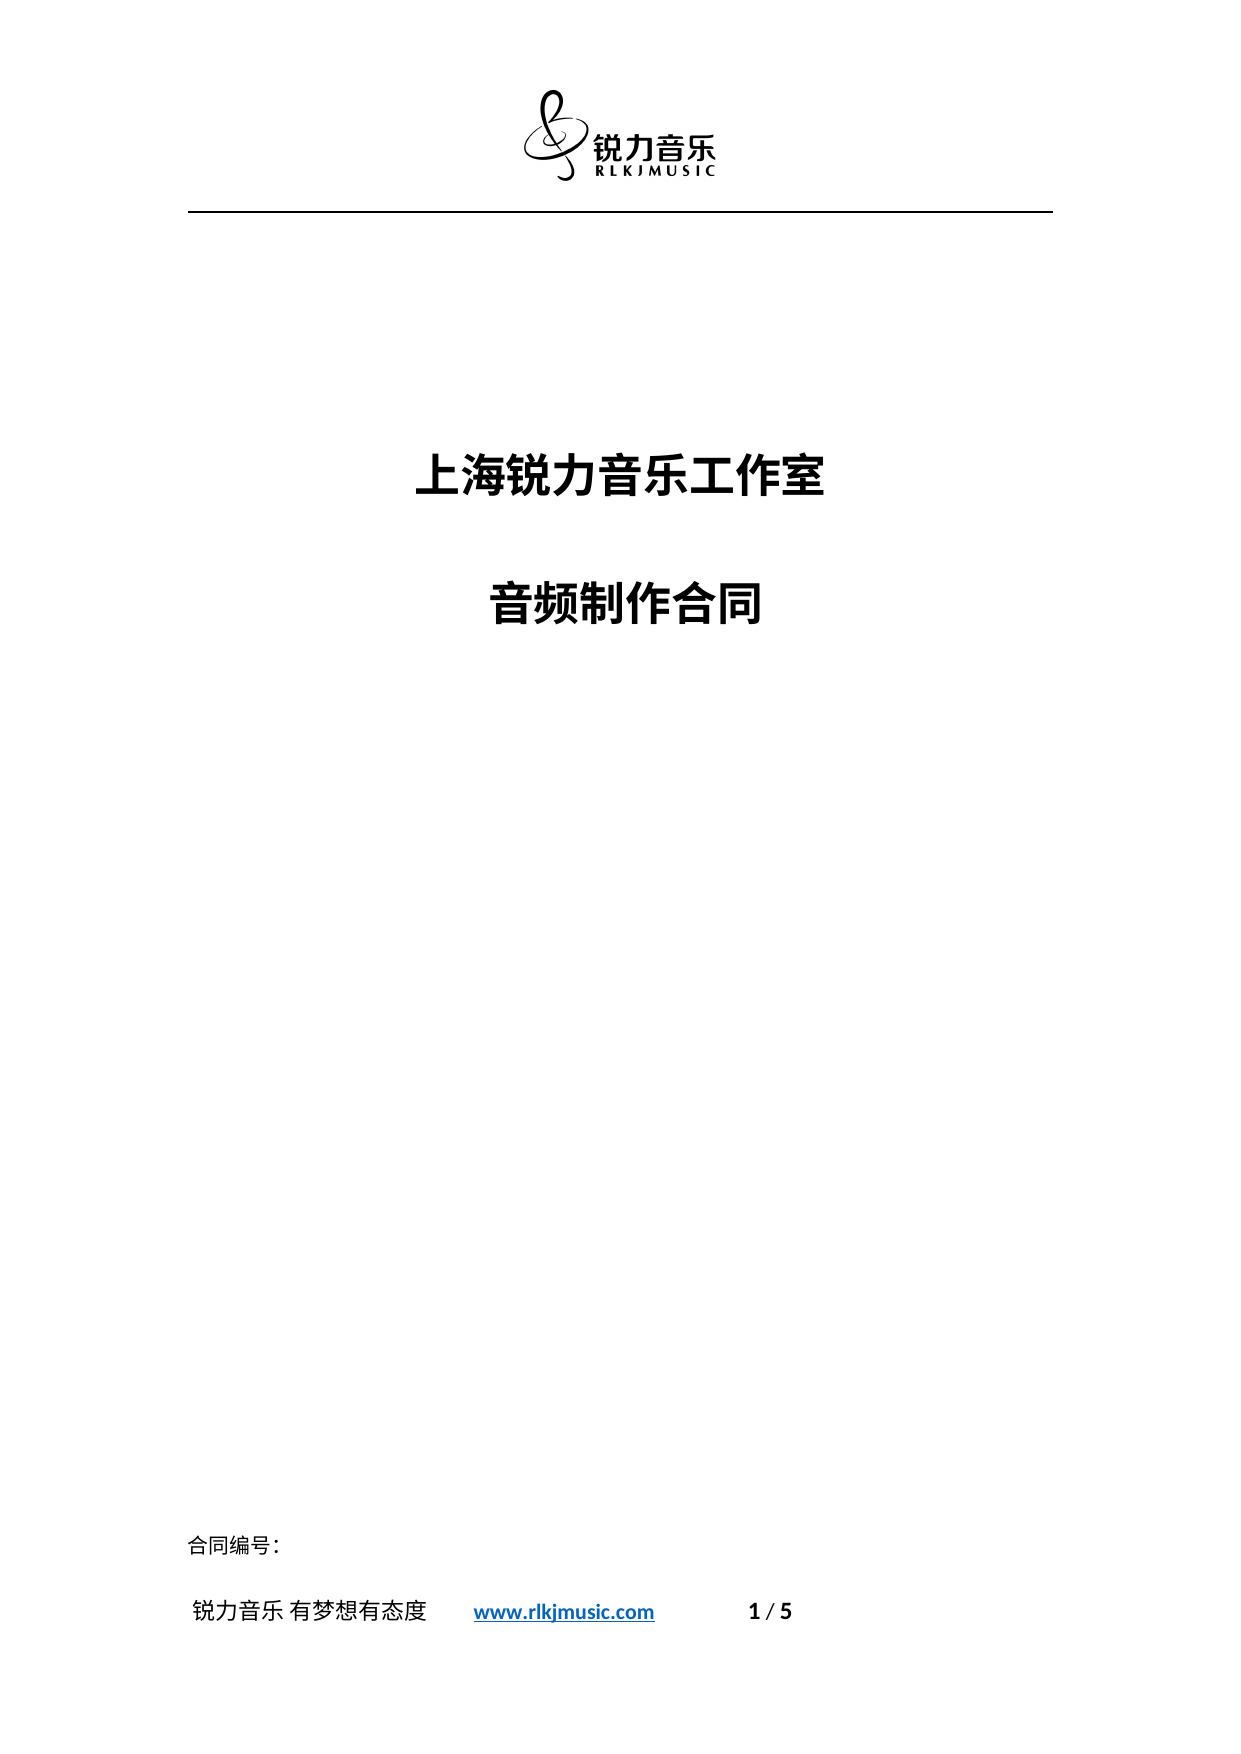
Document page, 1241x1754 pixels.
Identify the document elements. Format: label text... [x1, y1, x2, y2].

text 合同编号： [187, 1528, 1053, 1560]
text 音频制作合同 [187, 552, 1053, 649]
text 上海锐力音乐工作室 [187, 424, 1053, 521]
picture [522, 88, 719, 189]
